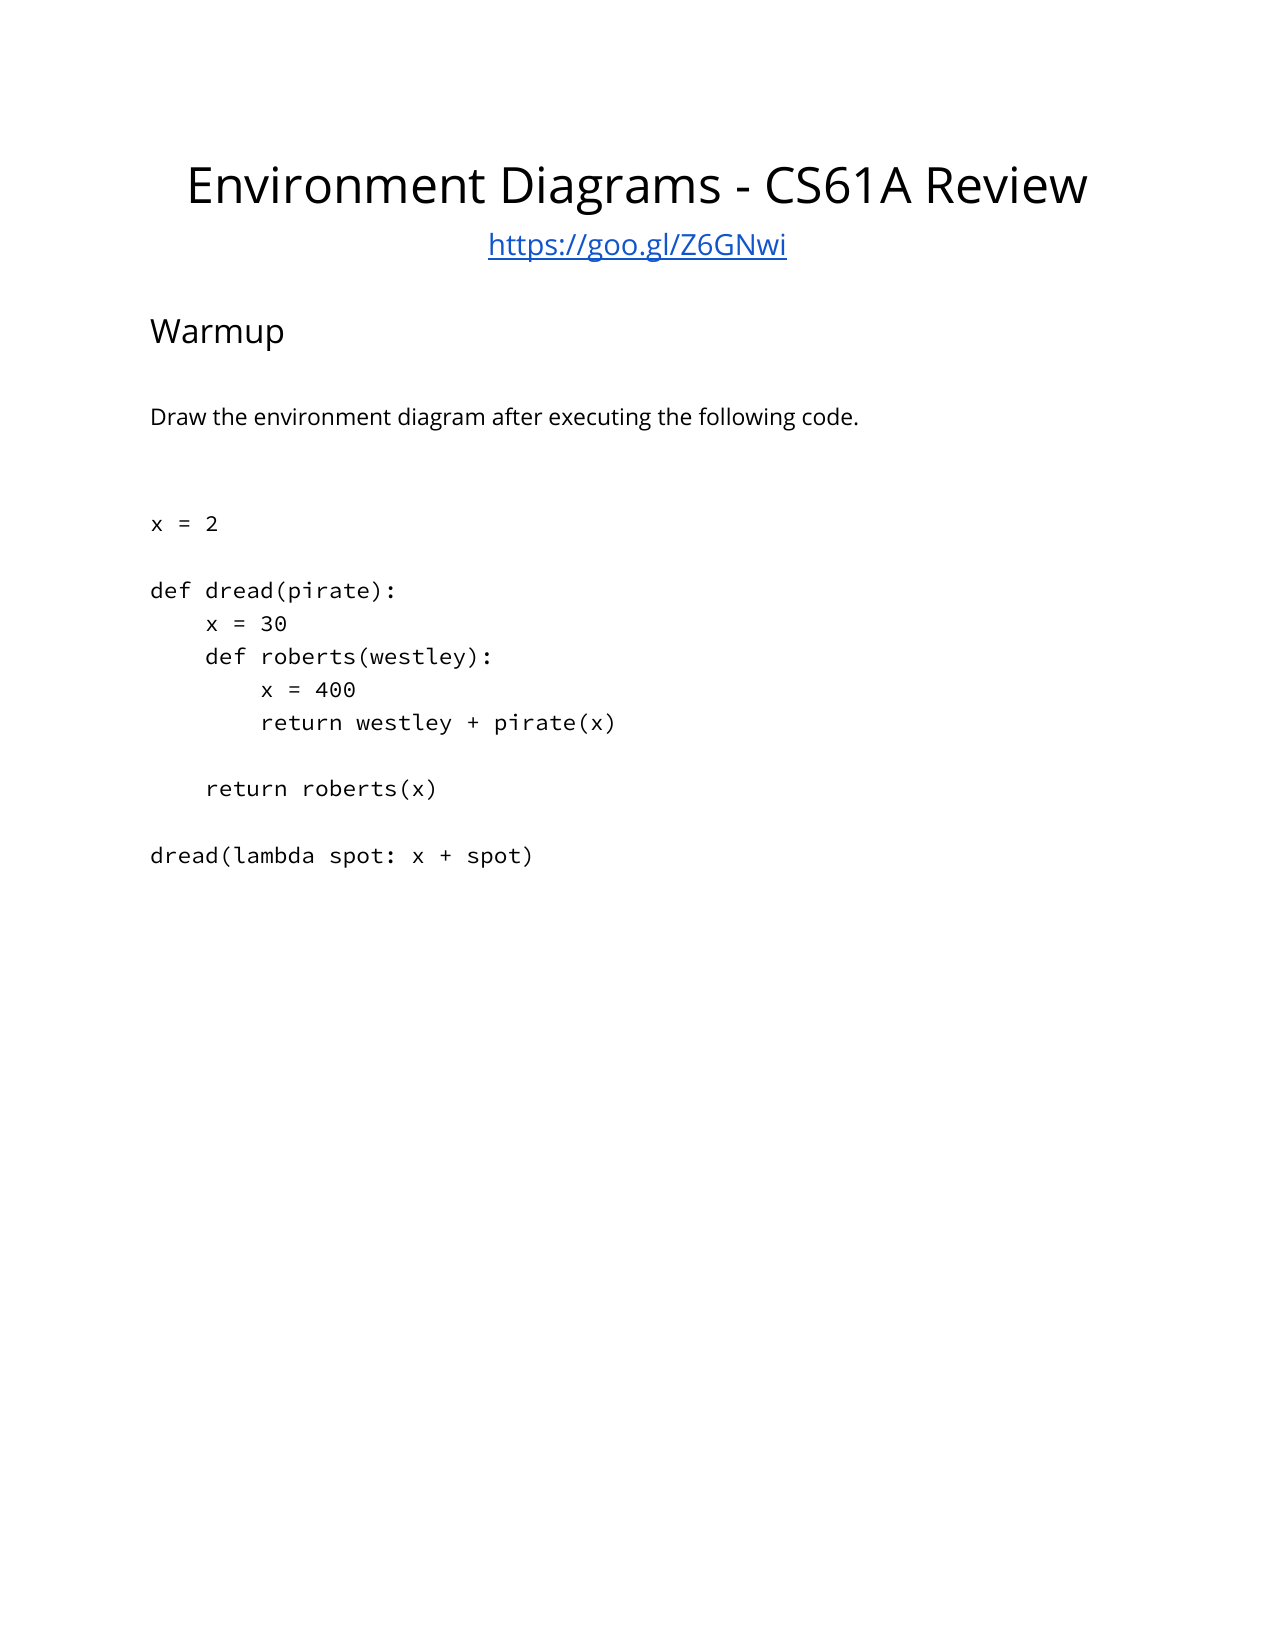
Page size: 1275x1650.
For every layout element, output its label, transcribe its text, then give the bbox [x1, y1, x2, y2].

text x = 2 [150, 509, 1125, 538]
subtitle Warmup [150, 307, 1125, 353]
text x = 30 [150, 608, 1125, 637]
text dread(lambda spot: x + spot) [150, 840, 1125, 869]
text https://goo.gl/Z6GNwi [150, 224, 1125, 264]
text def dread(pirate): [150, 575, 1125, 604]
text return roberts(x) [150, 774, 1125, 803]
text return westley + pirate(x) [150, 708, 1125, 737]
text x = 400 [150, 675, 1125, 704]
title Environment Diagrams - CS61A Review [150, 150, 1125, 218]
text Draw the environment diagram after executing the following code. [150, 401, 1125, 433]
text def roberts(westley): [150, 642, 1125, 671]
